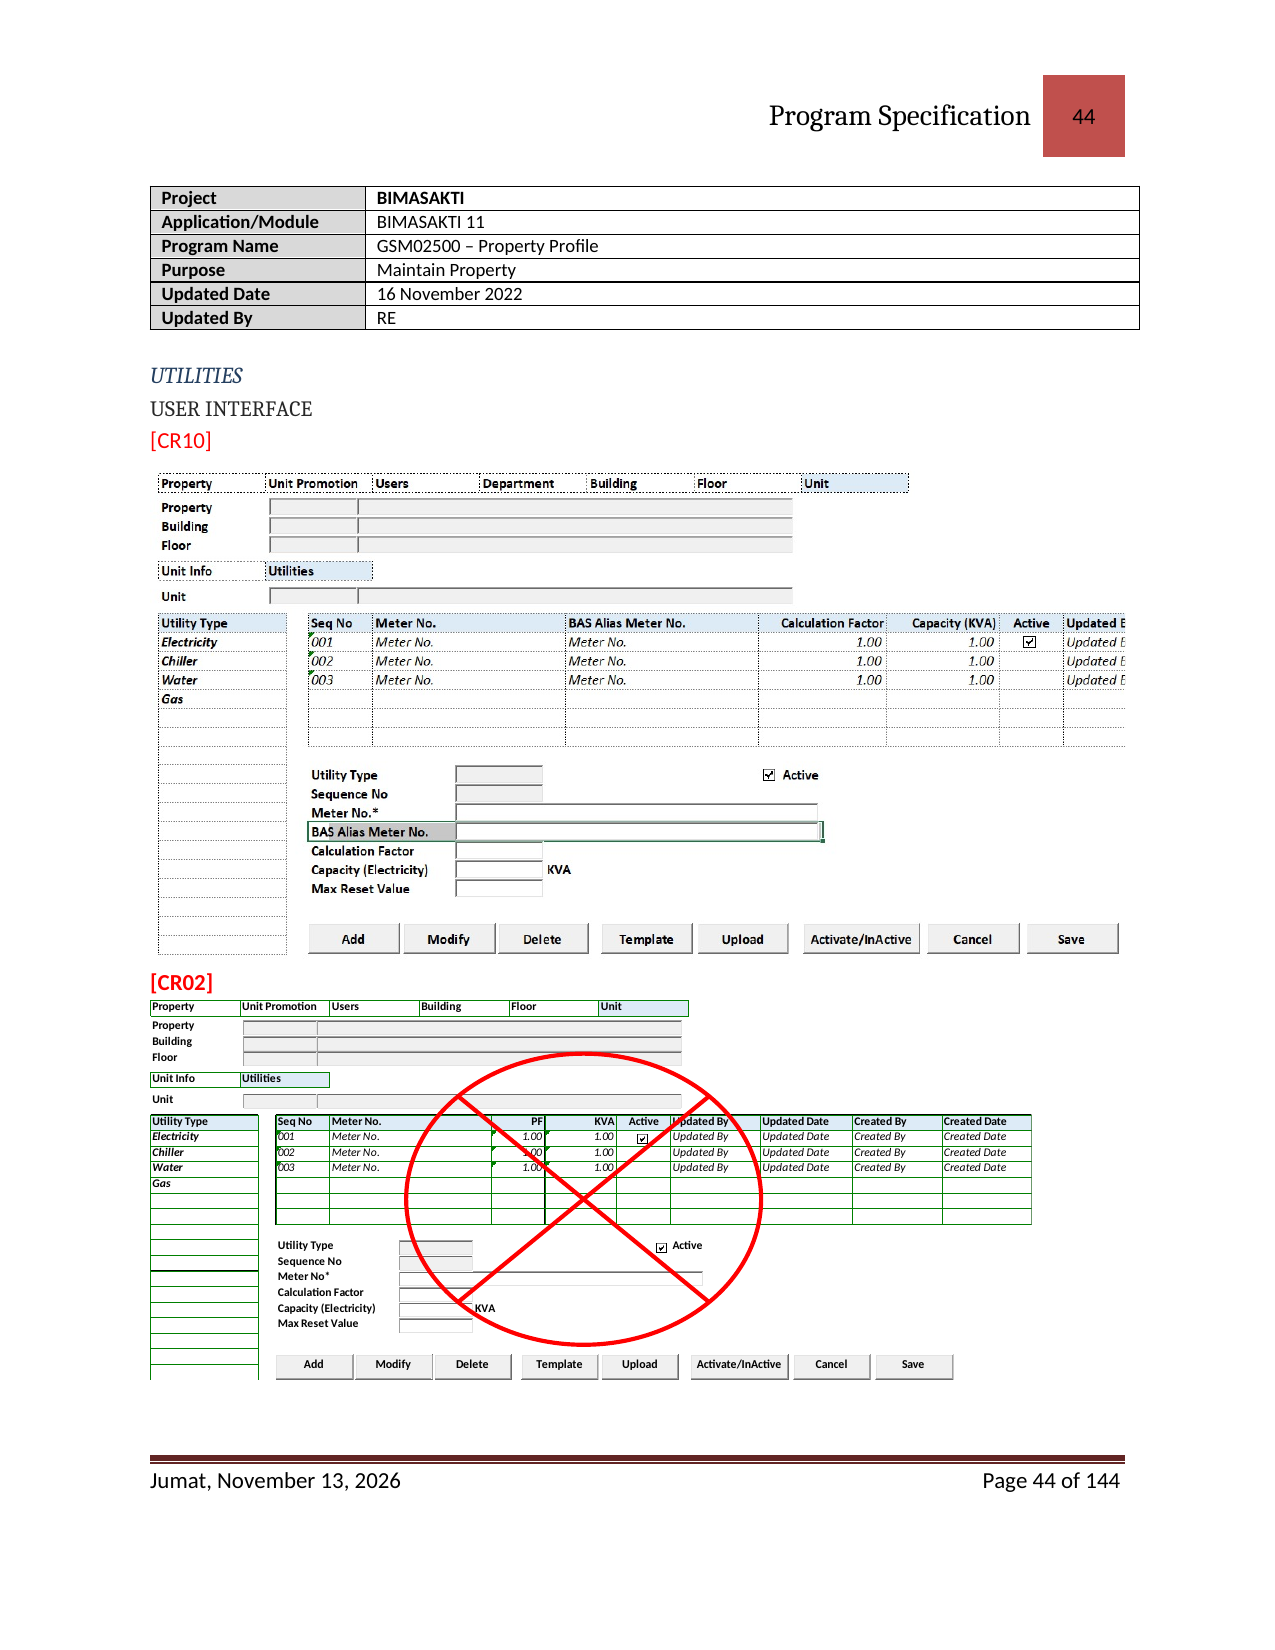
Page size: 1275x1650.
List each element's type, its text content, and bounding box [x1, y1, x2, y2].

picture [150, 458, 1125, 964]
subtitle USER INTERFACE [150, 397, 1125, 422]
text [CR02] [150, 968, 1125, 996]
text [CR10] [150, 426, 1125, 454]
subtitle UTILITIES [150, 362, 1125, 389]
